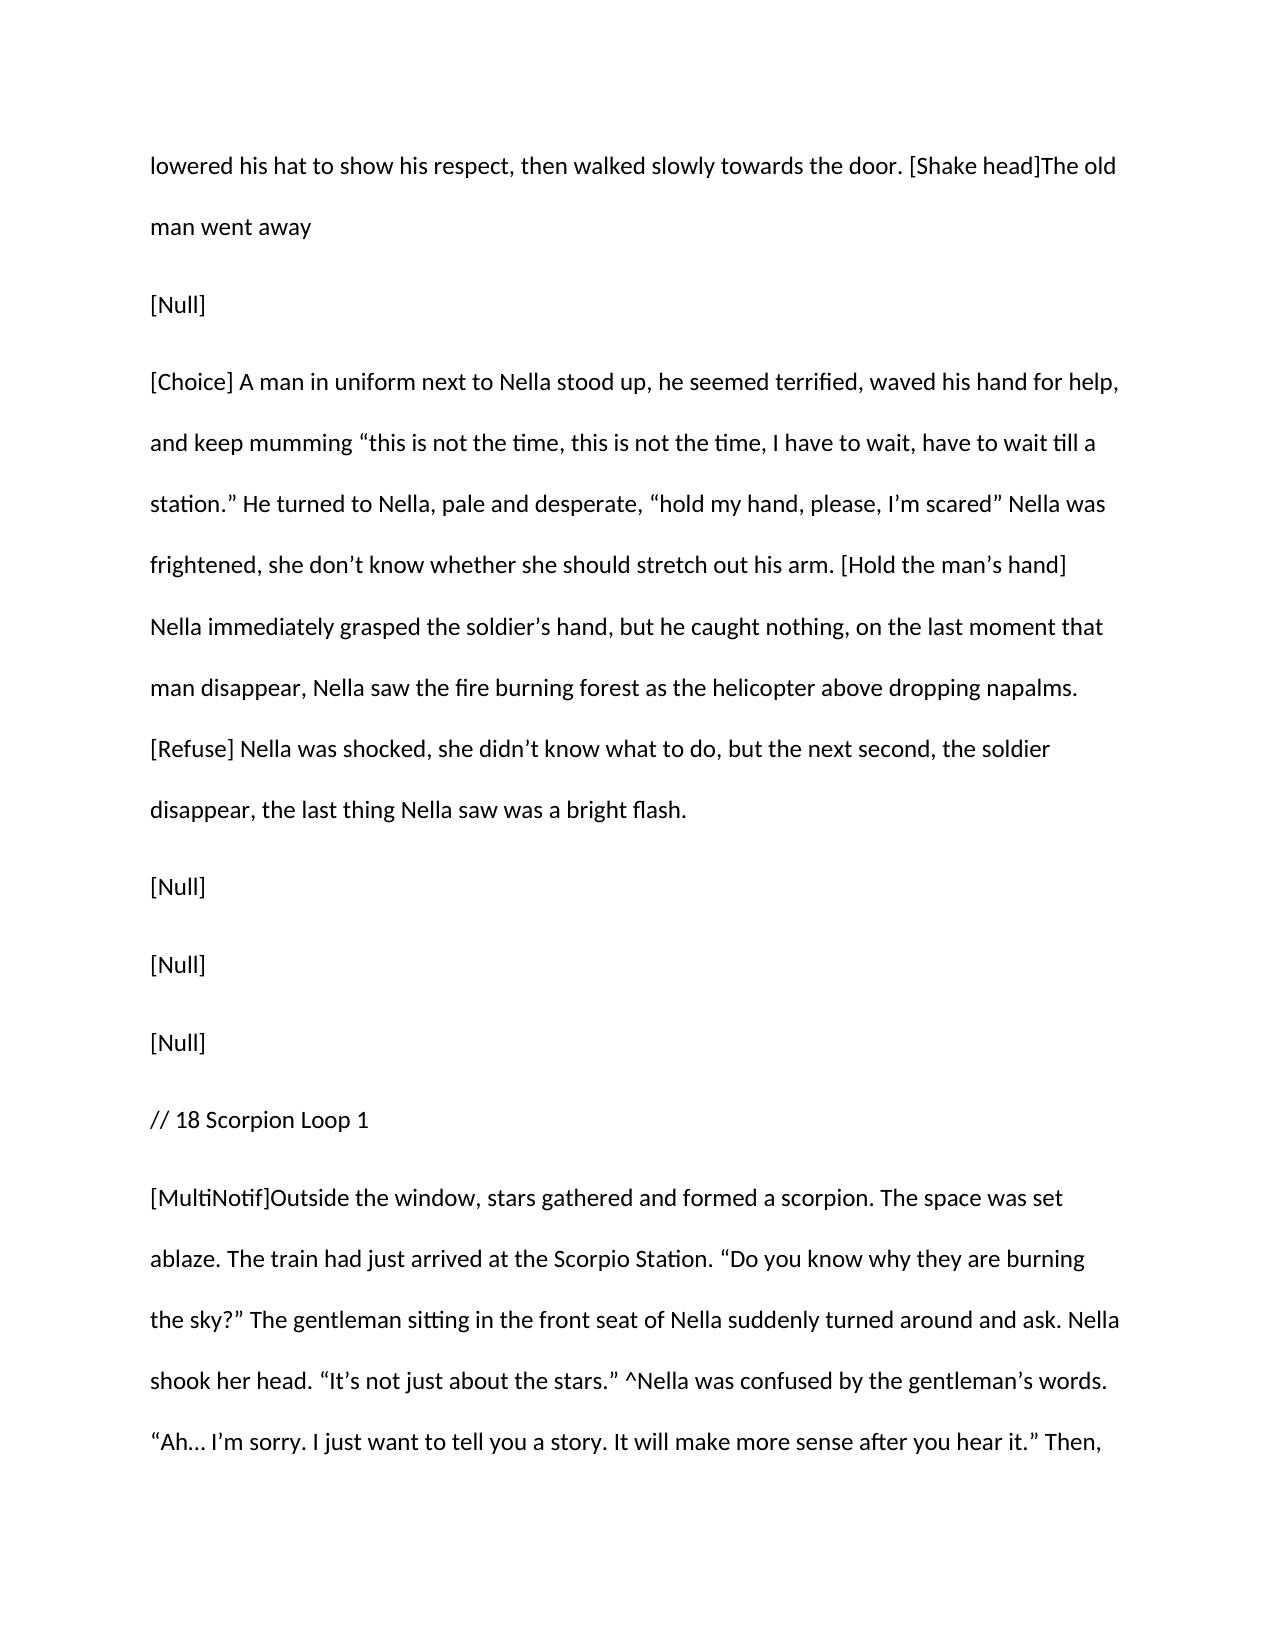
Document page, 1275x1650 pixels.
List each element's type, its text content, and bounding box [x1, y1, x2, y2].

text [Choice] A man in uniform next to Nella stood up, he seemed terrified, waved his hand for help, and keep mumming “this is not the time, this is not the time, I have to wait, have to wait till a station.” He turned to Nella, pale and desperate, “hold my hand, please, I’m scared” Nella was frightened, she don’t know whether she should stretch out his arm. [Hold the man’s hand] Nella immediately grasped the soldier’s hand, but he caught nothing, on the last moment that man disappear, Nella saw the fire burning forest as the helicopter above dropping napalms. [Refuse] Nella was shocked, she didn’t know what to do, but the next second, the soldier disappear, the last thing Nella saw was a bright flash. [150, 366, 1125, 824]
text [Null] [150, 949, 1125, 980]
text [150, 1182, 1125, 1457]
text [150, 150, 1125, 242]
text [Null] [150, 1027, 1125, 1057]
text [Null] [150, 289, 1125, 319]
text // 18 Scorpion Loop 1 [150, 1104, 1125, 1135]
text [Null] [150, 871, 1125, 902]
